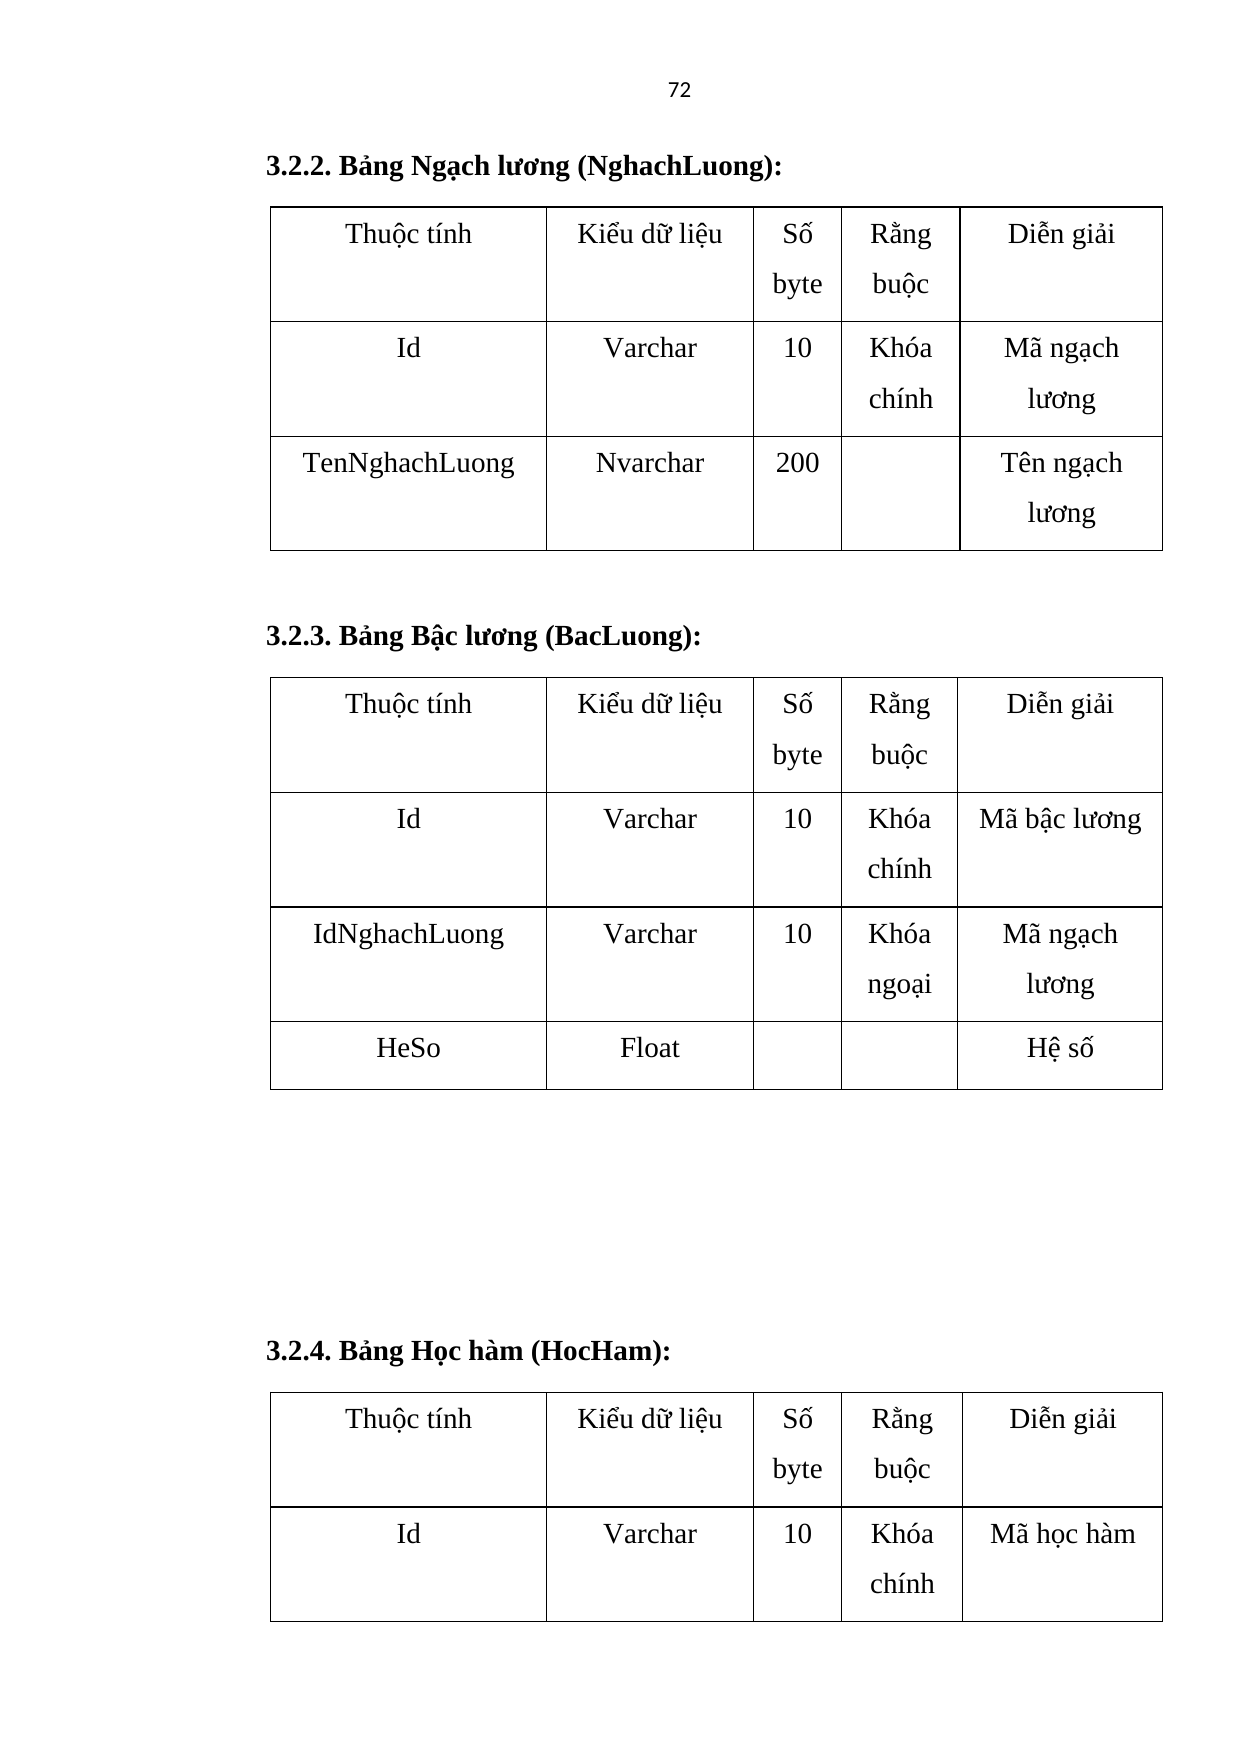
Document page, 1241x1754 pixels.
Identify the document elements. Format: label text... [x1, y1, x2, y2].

table_cell 10 [754, 908, 841, 1021]
table_cell Id [271, 793, 546, 906]
table_cell Tên ngạch lương [961, 437, 1162, 550]
table_header Thuộc tính [271, 208, 546, 321]
table_cell Mã ngạch lương [961, 322, 1162, 436]
table_cell TenNghachLuong [271, 437, 546, 550]
table_header Rằng buộc [842, 1393, 962, 1506]
table_header Thuộc tính [271, 678, 546, 792]
table_cell Khóa chính [842, 1508, 962, 1621]
table_cell Khóa ngoại [842, 908, 957, 1021]
subtitle 3.2.4. Bảng Học hàm (HocHam): [207, 1333, 1152, 1367]
table_cell 10 [754, 322, 841, 436]
table_cell [842, 437, 959, 550]
table_header Diễn giải [958, 678, 1162, 792]
table_cell [842, 1022, 957, 1089]
table_cell Nvarchar [547, 437, 753, 550]
table_header Số byte [754, 208, 841, 321]
table_cell Mã ngạch lương [958, 908, 1162, 1021]
table_cell Mã bậc lương [958, 793, 1162, 906]
table_header Kiểu dữ liệu [547, 678, 753, 792]
table_header Kiểu dữ liệu [547, 208, 753, 321]
table_header Kiểu dữ liệu [547, 1393, 753, 1506]
table_cell Varchar [547, 322, 753, 436]
table_cell Hệ số [958, 1022, 1162, 1089]
subtitle 3.2.2. Bảng Ngạch lương (NghachLuong): [207, 148, 1152, 181]
table_cell Id [271, 322, 546, 436]
table_cell Khóa chính [842, 322, 959, 436]
table_cell Varchar [547, 1508, 753, 1621]
table_cell Varchar [547, 908, 753, 1021]
table_header Rằng buộc [842, 678, 957, 792]
table_header Diễn giải [961, 208, 1162, 321]
table_cell Id [271, 1508, 546, 1621]
table_cell 200 [754, 437, 841, 550]
table_header Rằng buộc [842, 208, 959, 321]
table_cell Khóa chính [842, 793, 957, 906]
table_cell Varchar [547, 793, 753, 906]
table_cell Mã học hàm [963, 1508, 1162, 1621]
table_cell 10 [754, 793, 841, 906]
table_cell [754, 1022, 841, 1089]
table_header Số byte [754, 678, 841, 792]
table_cell 10 [754, 1508, 841, 1621]
table_cell HeSo [271, 1022, 546, 1089]
table_cell Float [547, 1022, 753, 1089]
table_header Số byte [754, 1393, 841, 1506]
subtitle 3.2.3. Bảng Bậc lương (BacLuong): [207, 618, 1152, 652]
table_cell IdNghachLuong [271, 908, 546, 1021]
table_header Diễn giải [963, 1393, 1162, 1506]
table_header Thuộc tính [271, 1393, 546, 1506]
